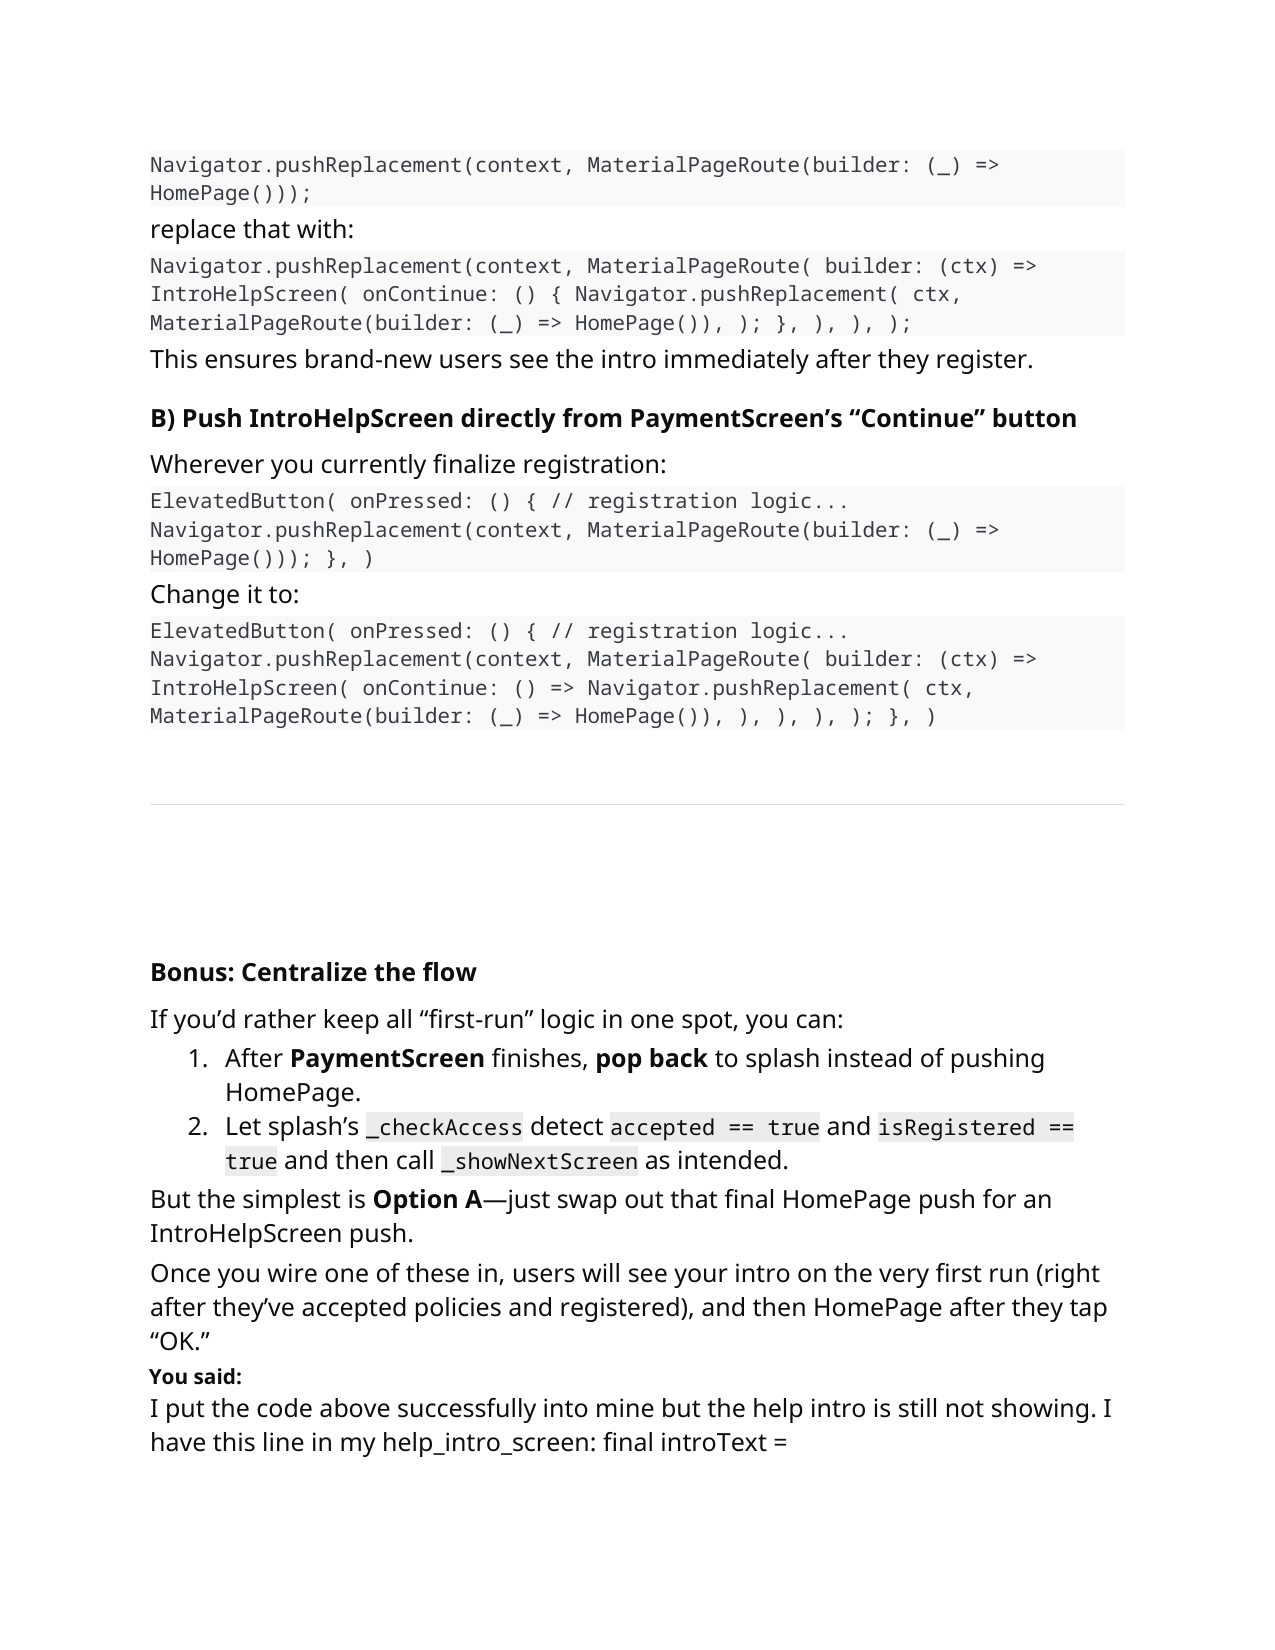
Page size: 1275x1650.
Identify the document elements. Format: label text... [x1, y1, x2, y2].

text Change it to: [150, 577, 1125, 611]
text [150, 1391, 1125, 1459]
text replace that with: [150, 212, 1125, 246]
text ElevatedButton( onPressed: () { // registration logic... Navigator.pushReplacement(context, MaterialPageRoute( builder: (ctx) => IntroHelpScreen( onContinue: () => Navigator.pushReplacement( ctx, MaterialPageRoute(builder: (_) => HomePage()), ), ), ), ); }, ) [150, 616, 1125, 730]
list After PaymentScreen finishes, pop back to splash instead of pushing HomePage. [187, 1041, 1125, 1109]
text Navigator.pushReplacement(context, MaterialPageRoute( builder: (ctx) => IntroHelpScreen( onContinue: () { Navigator.pushReplacement( ctx, MaterialPageRoute(builder: (_) => HomePage()), ); }, ), ), ); [150, 251, 1125, 336]
text Wherever you currently finalize registration: [150, 447, 1125, 481]
text Bonus: Centralize the flow [150, 955, 1125, 989]
text If you’d rather keep all “first-run” logic in one spot, you can: [150, 1001, 1125, 1036]
text Navigator.pushReplacement(context, MaterialPageRoute(builder: (_) => HomePage())); [150, 150, 1125, 207]
text But the simplest is Option A—just swap out that final HomePage push for an IntroHelpScreen push. [150, 1182, 1125, 1250]
text You said: [148, 1362, 1127, 1391]
text This ensures brand-new users see the intro immediately after they register. [150, 342, 1125, 376]
text ElevatedButton( onPressed: () { // registration logic... Navigator.pushReplacement(context, MaterialPageRoute(builder: (_) => HomePage())); }, ) [150, 486, 1125, 572]
list Let splash’s _checkAccess detect accepted == true and isRegistered == true and then call _showNextScreen as intended. [187, 1109, 1125, 1177]
text B) Push IntroHelpScreen directly from PaymentScreen’s “Continue” button [150, 401, 1125, 435]
text Once you wire one of these in, users will see your intro on the very first run (right after they’ve accepted policies and registered), and then HomePage after they tap “OK.” [150, 1255, 1125, 1357]
